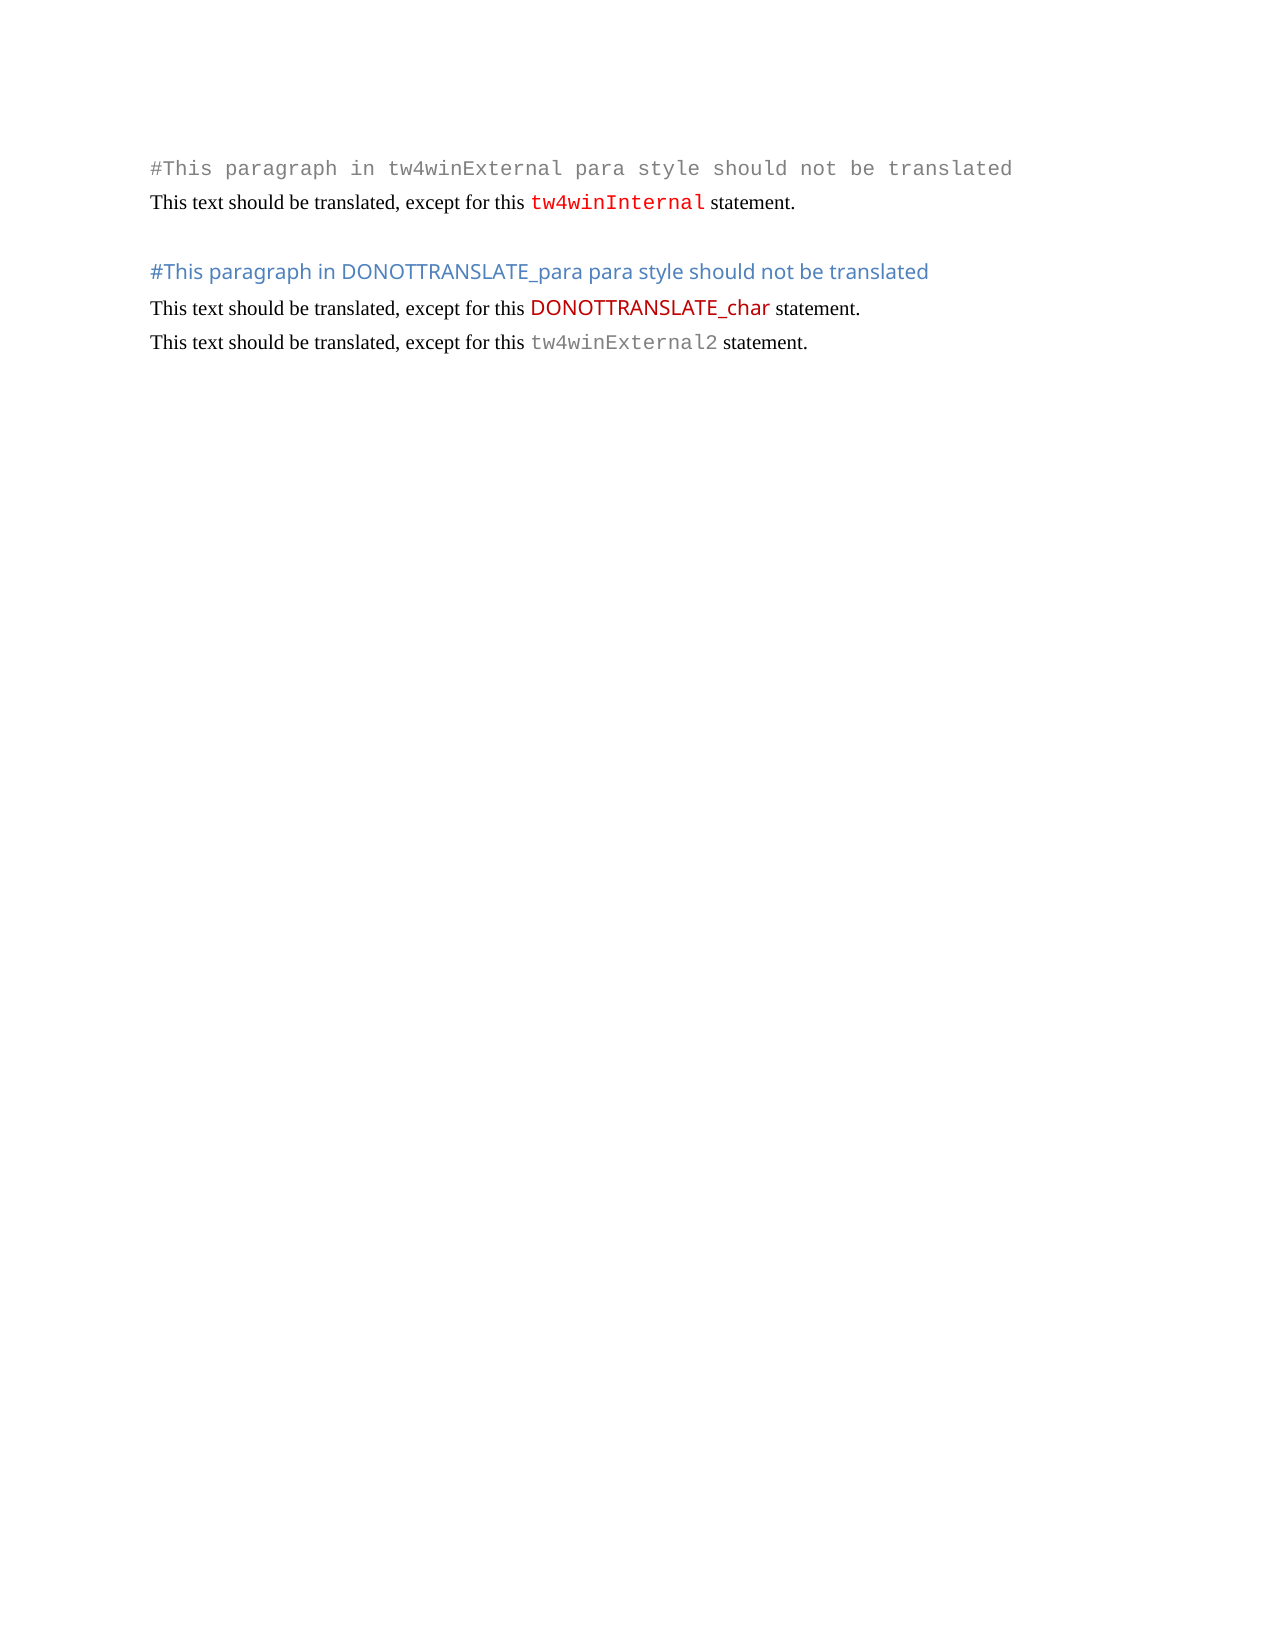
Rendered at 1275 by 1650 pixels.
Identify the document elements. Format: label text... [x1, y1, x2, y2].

text #This paragraph in DONOTTRANSLATE_para para style should not be translated [150, 257, 1125, 285]
text This text should be translated, except for this tw4winInternal statement. [150, 190, 1125, 216]
text This text should be translated, except for this DONOTTRANSLATE_char statement. [150, 293, 1125, 322]
text #This paragraph in tw4winExternal para style should not be translated [150, 158, 1125, 182]
text This text should be translated, except for this tw4winExternal2 statement. [150, 330, 1125, 356]
